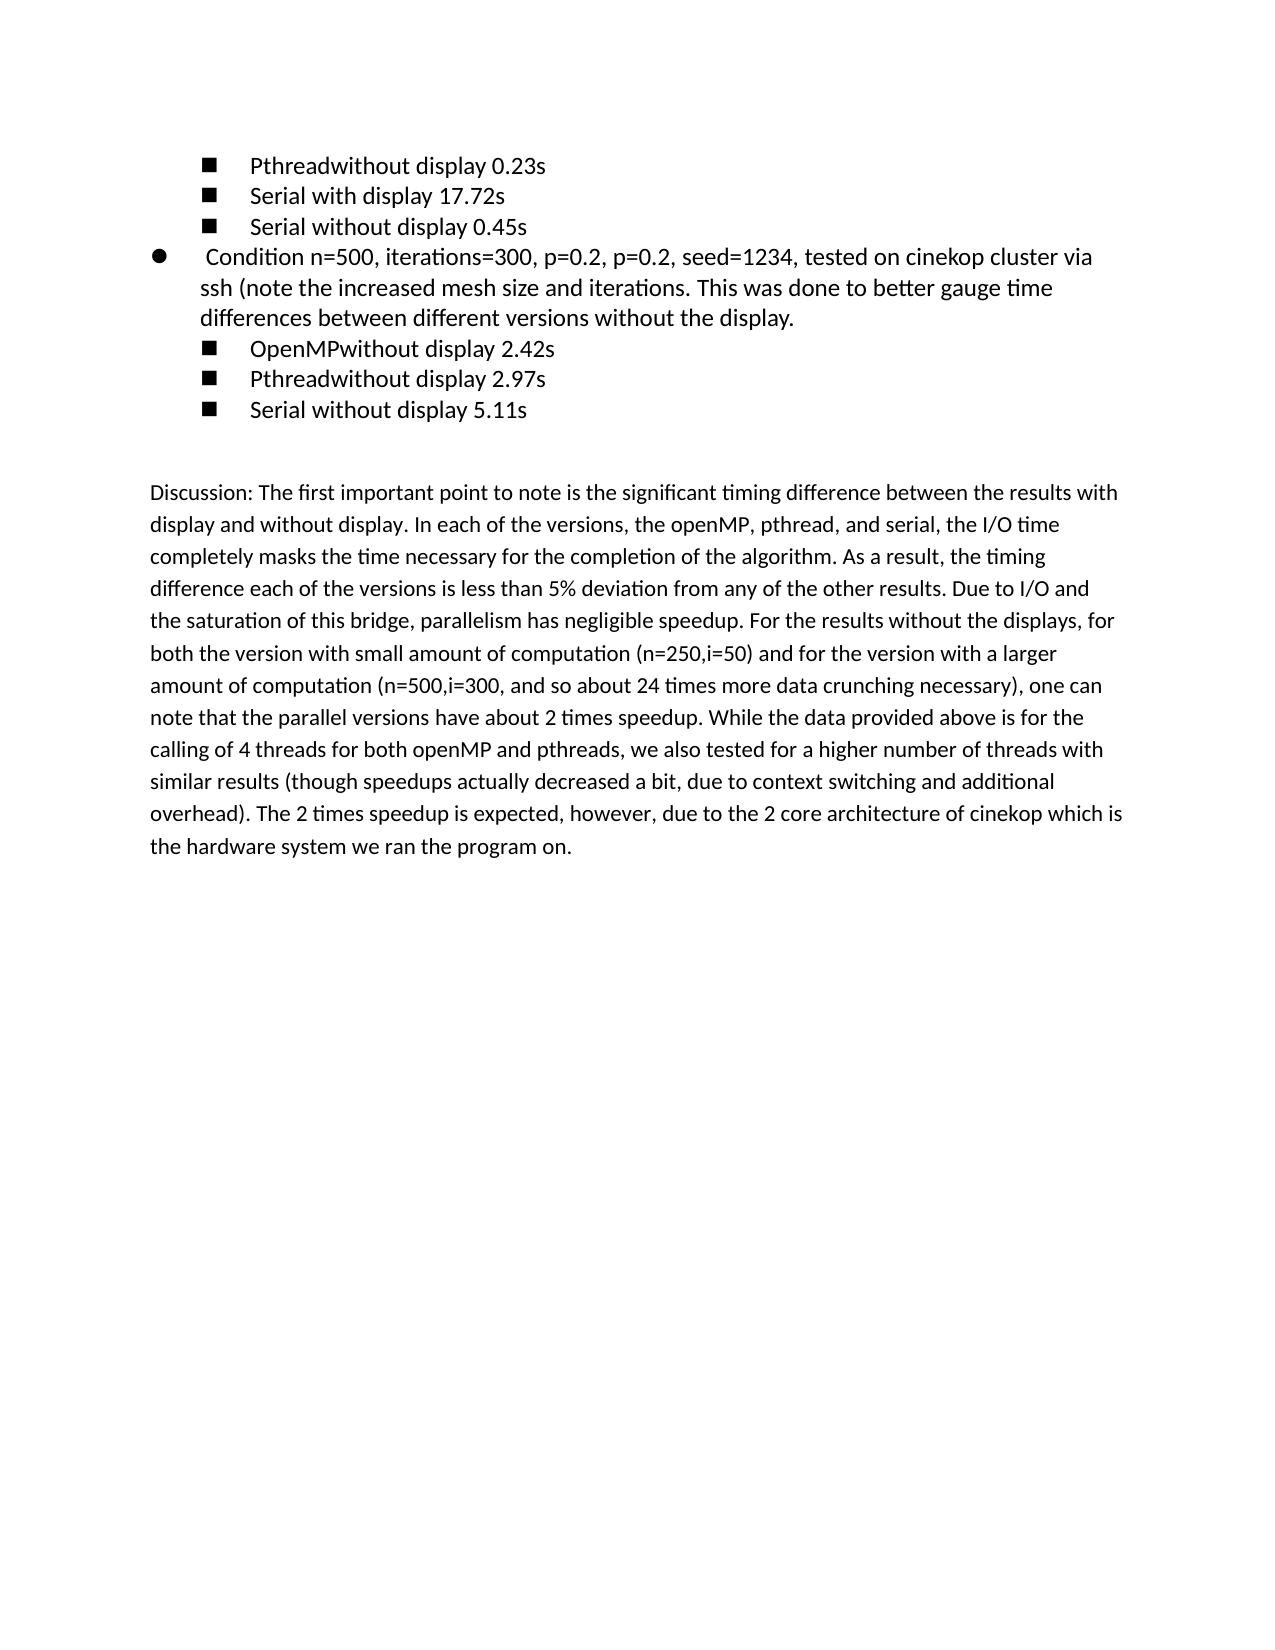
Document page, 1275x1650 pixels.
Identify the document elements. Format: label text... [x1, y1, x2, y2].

text Discussion: The first important point to note is the significant timing difference between the results with display and without display. In each of the versions, the openMP, pthread, and serial, the I/O time completely masks the time necessary for the completion of the algorithm. As a result, the timing difference each of the versions is less than 5% deviation from any of the other results. Due to I/O and the saturation of this bridge, parallelism has negligible speedup. For the results without the displays, for both the version with small amount of computation (n=250,i=50) and for the version with a larger amount of computation (n=500,i=300, and so about 24 times more data crunching necessary), one can note that the parallel versions have about 2 times speedup. While the data provided above is for the calling of 4 threads for both openMP and pthreads, we also tested for a higher number of threads with similar results (though speedups actually decreased a bit, due to context switching and additional overhead). The 2 times speedup is expected, however, due to the 2 core architecture of cinekop which is the hardware system we ran the program on. [150, 478, 1125, 860]
list Condition n=500, iterations=300, p=0.2, p=0.2, seed=1234, tested on cinekop cluster via ssh (note the increased mesh size and iterations. This was done to better gauge time differences between different versions without the display. [150, 242, 1125, 333]
list OpenMPwithout display 2.42s [200, 333, 1125, 364]
list Serial with display 17.72s [200, 181, 1125, 211]
list Pthreadwithout display 2.97s [200, 364, 1125, 394]
list Serial without display 0.45s [200, 211, 1125, 242]
list Serial without display 5.11s [200, 394, 1125, 425]
list Pthreadwithout display 0.23s [200, 150, 1125, 181]
